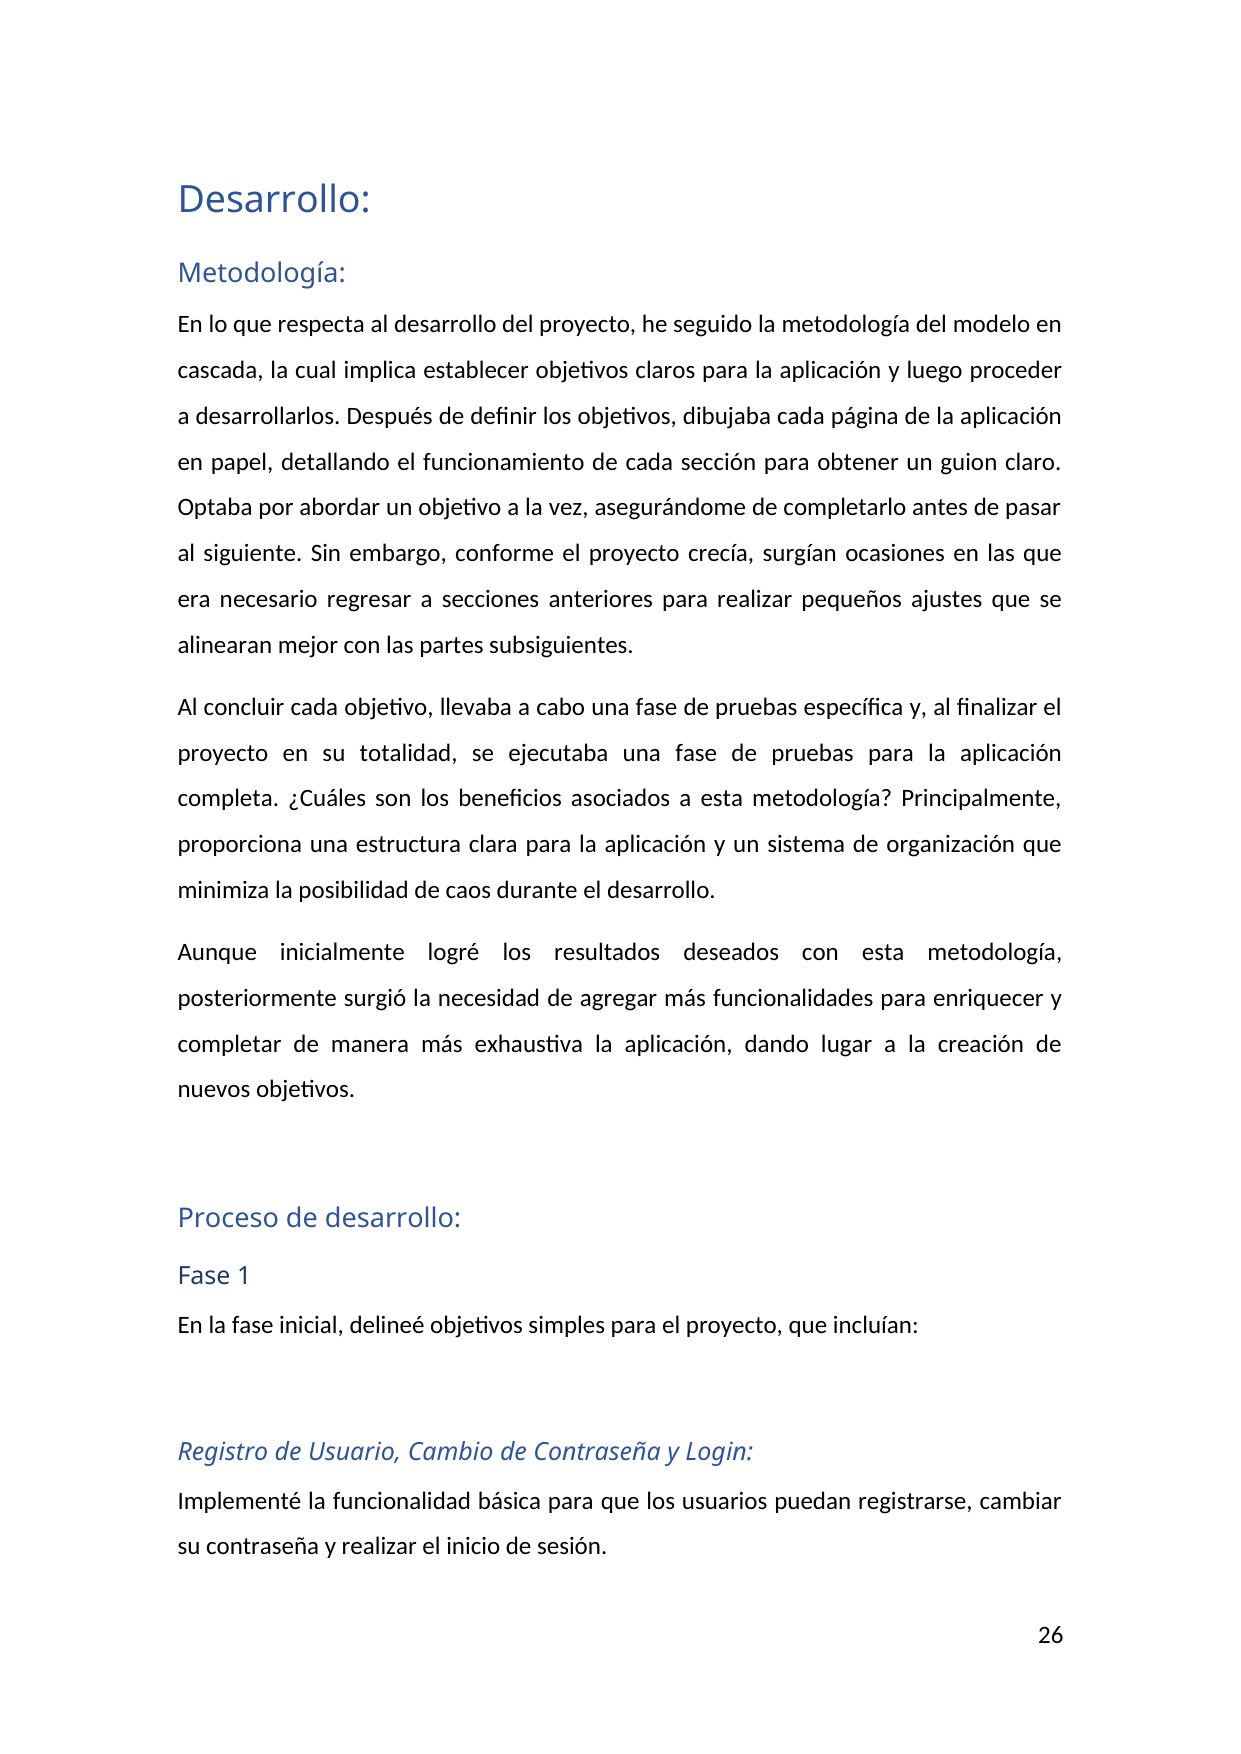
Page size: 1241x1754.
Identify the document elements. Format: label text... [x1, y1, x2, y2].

subtitle Registro de Usuario, Cambio de Contraseña y Login: [177, 1434, 1063, 1468]
text En la fase inicial, delineé objetivos simples para el proyecto, que incluían: [177, 1309, 1063, 1339]
text En lo que respecta al desarrollo del proyecto, he seguido la metodología del modelo en cascada, la cual implica establecer objetivos claros para la aplicación y luego proceder a desarrollarlos. Después de definir los objetivos, dibujaba cada página de la aplicación en papel, detallando el funcionamiento de cada sección para obtener un guion claro. Optaba por abordar un objetivo a la vez, asegurándome de completarlo antes de pasar al siguiente. Sin embargo, conforme el proyecto crecía, surgían ocasiones en las que era necesario regresar a secciones anteriores para realizar pequeños ajustes que se alinearan mejor con las partes subsiguientes. [177, 309, 1063, 659]
text Implementé la funcionalidad básica para que los usuarios puedan registrarse, cambiar su contraseña y realizar el inicio de sesión. [177, 1485, 1063, 1561]
subtitle Fase 1 [177, 1258, 1063, 1292]
subtitle Metodología: [177, 253, 1063, 290]
subtitle Desarrollo: [177, 173, 1063, 224]
text Al concluir cada objetivo, llevaba a cabo una fase de pruebas específica y, al finalizar el proyecto en su totalidad, se ejecutaba una fase de pruebas para la aplicación completa. ¿Cuáles son los beneficios asociados a esta metodología? Principalmente, proporciona una estructura clara para la aplicación y un sistema de organización que minimiza la posibilidad de caos durante el desarrollo. [177, 691, 1063, 904]
text Aunque inicialmente logré los resultados deseados con esta metodología, posteriormente surgió la necesidad de agregar más funcionalidades para enriquecer y completar de manera más exhaustiva la aplicación, dando lugar a la creación de nuevos objetivos. [177, 936, 1063, 1104]
subtitle Proceso de desarrollo: [177, 1198, 1063, 1235]
